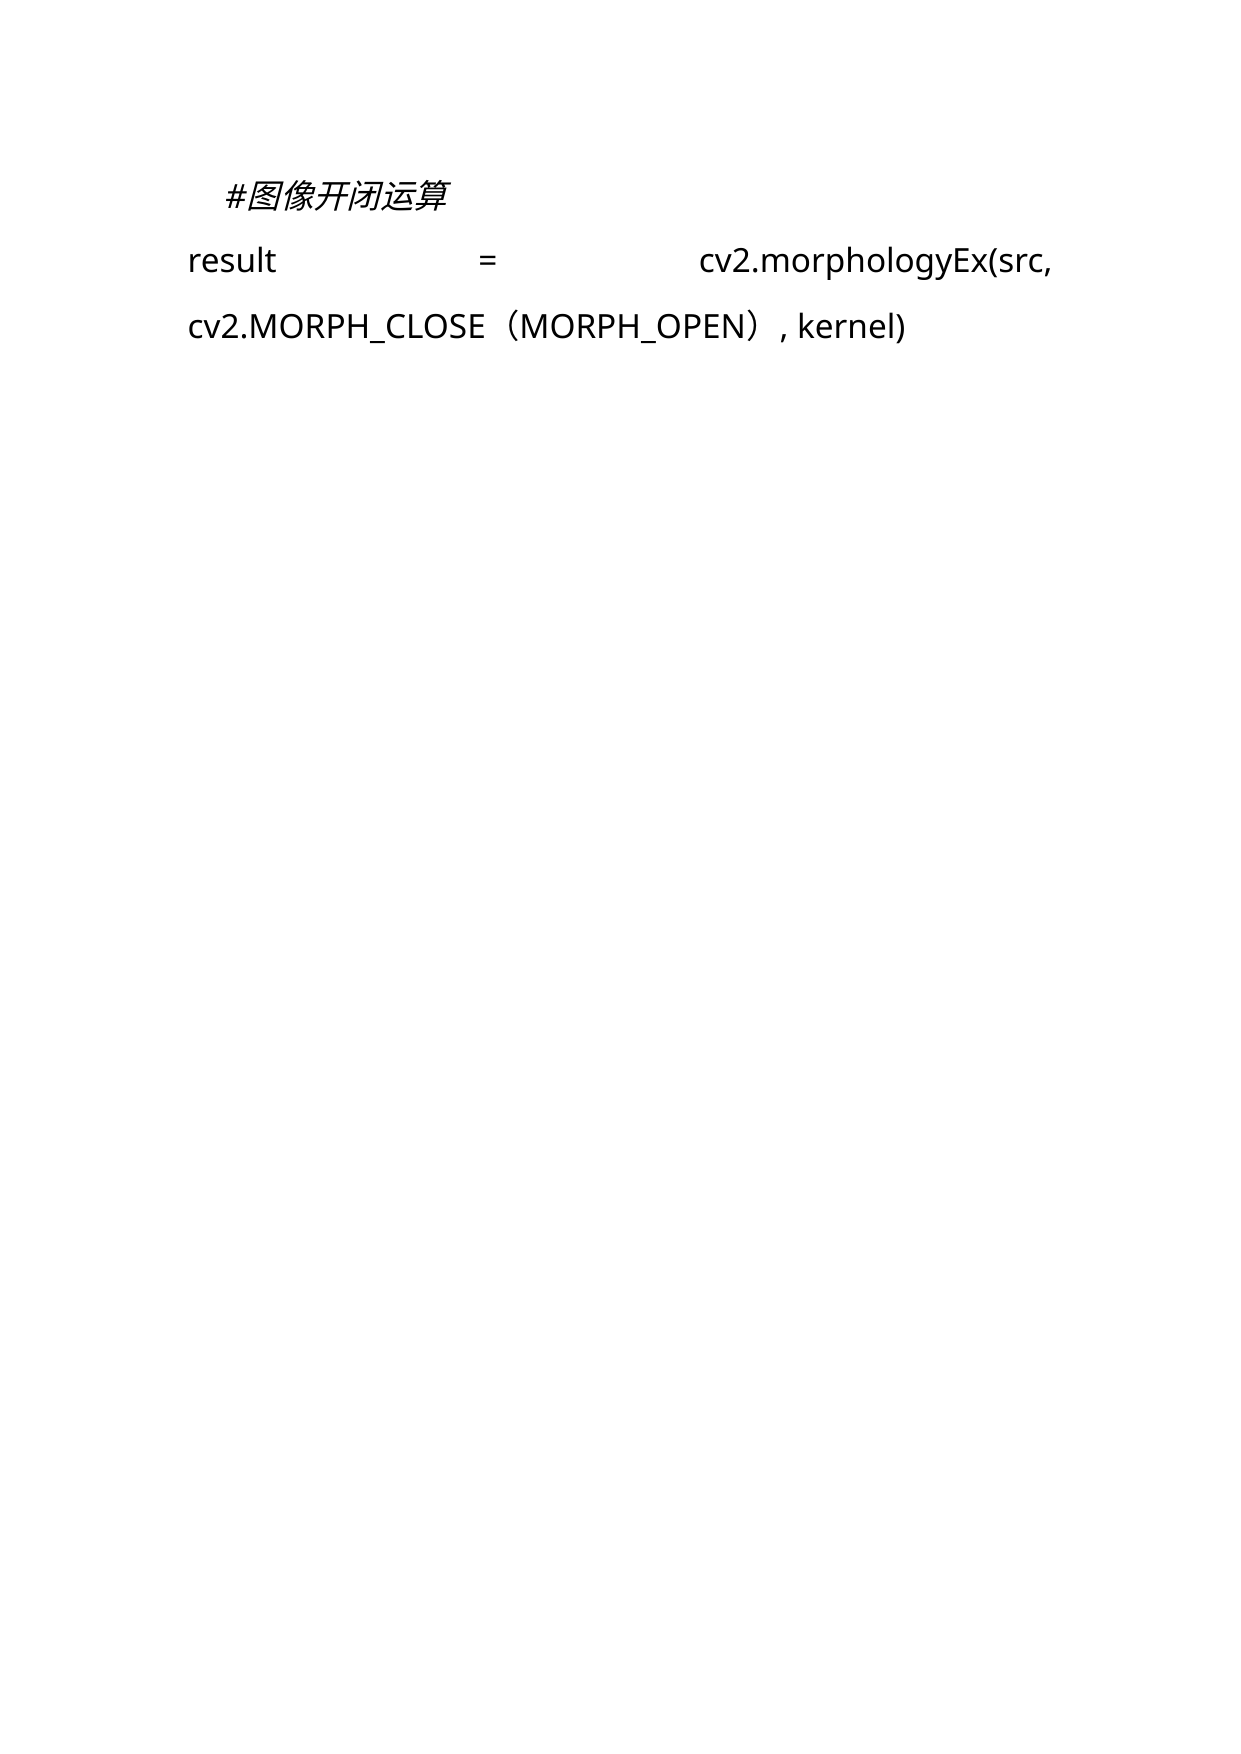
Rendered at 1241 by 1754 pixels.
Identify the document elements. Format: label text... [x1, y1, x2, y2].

text #图像开闭运算 [225, 162, 1053, 227]
text result = cv2.morphologyEx(src, cv2.MORPH_CLOSE（MORPH_OPEN）, kernel) [187, 227, 1053, 357]
